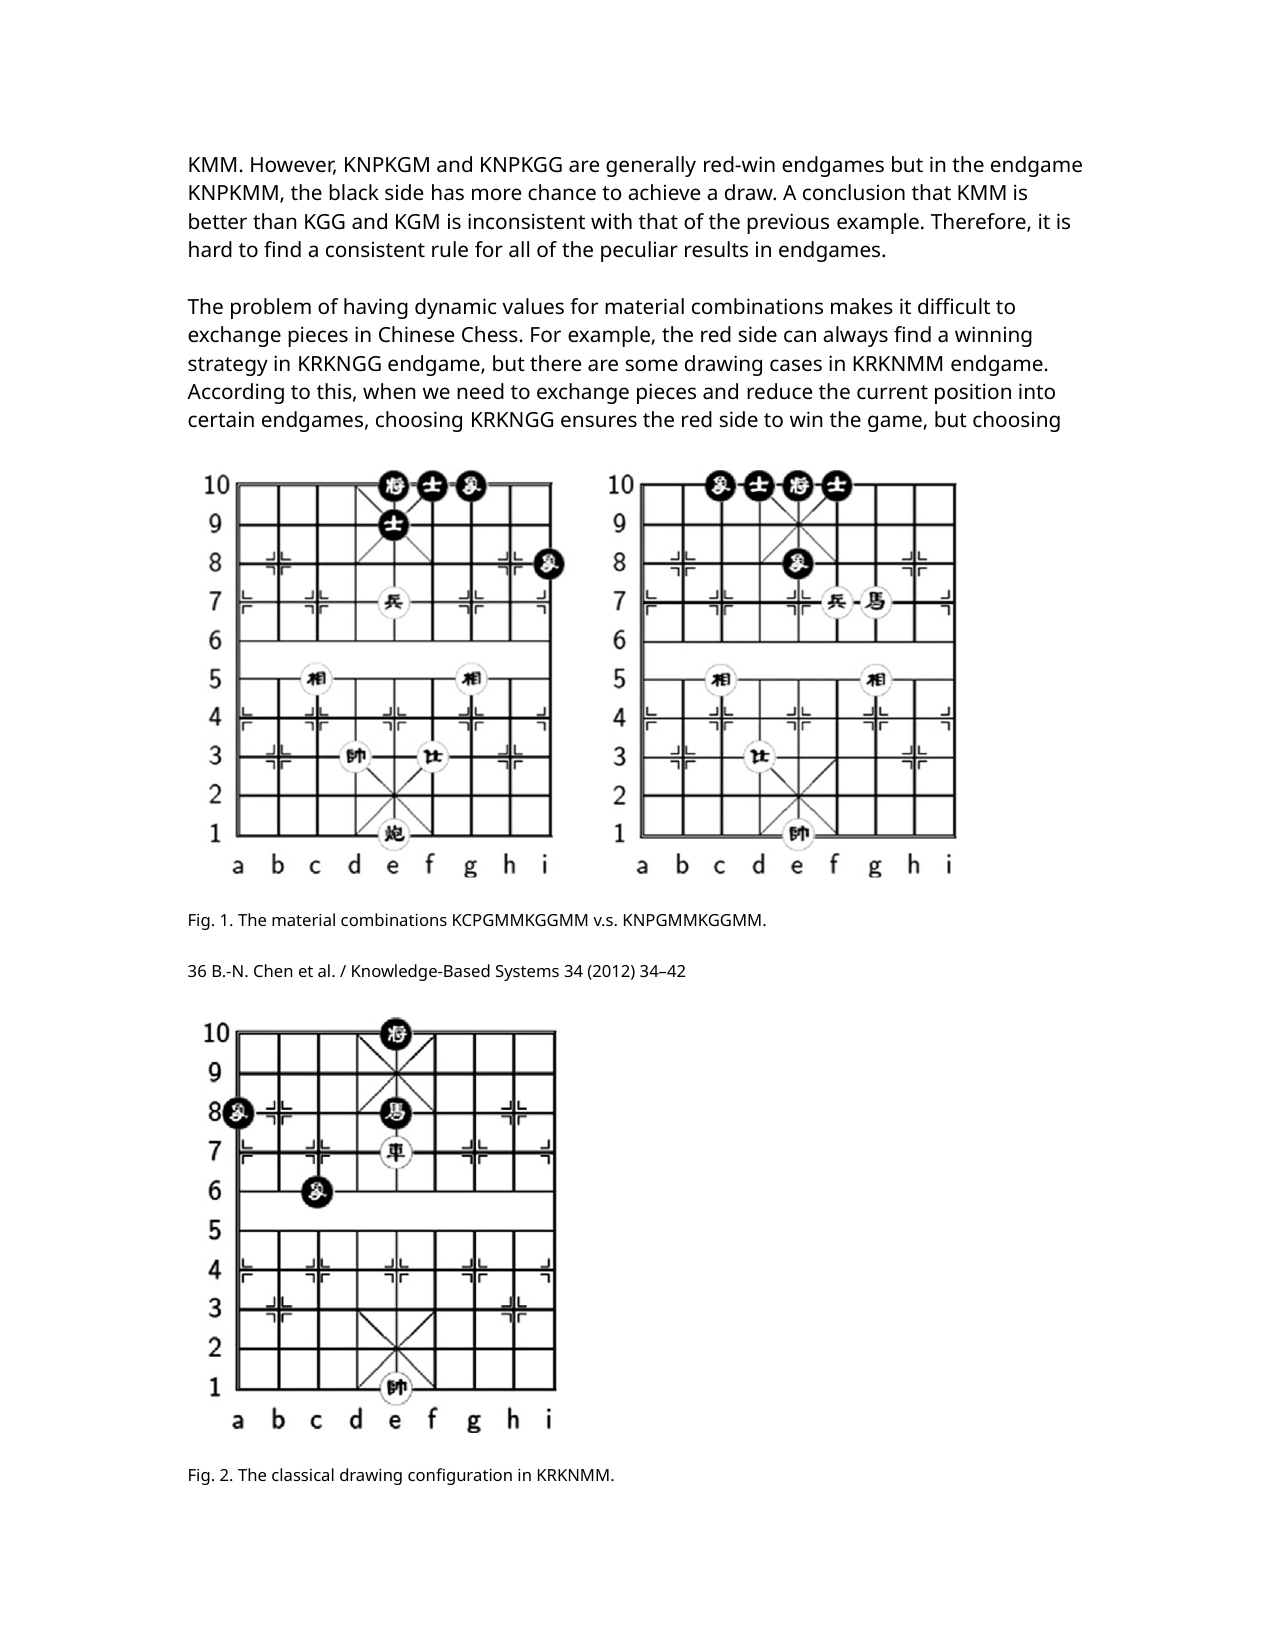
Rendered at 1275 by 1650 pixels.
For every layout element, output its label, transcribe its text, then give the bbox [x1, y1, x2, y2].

text 36 B.-N. Chen et al. / Knowledge-Based Systems 34 (2012) 34–42 [187, 959, 1087, 982]
text Fig. 2. The classical drawing configuration in KRKNMM. [187, 1463, 1087, 1486]
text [187, 150, 1087, 264]
text Fig. 1. The material combinations KCPGMMKGGMM v.s. KNPGMMKGGMM. [187, 909, 1087, 931]
picture [187, 1010, 566, 1436]
text The problem of having dynamic values for material combinations makes it difficult to exchange pieces in Chinese Chess. For example, the red side can always find a winning strategy in KRKNGG endgame, but there are some drawing cases in KRKNMM endgame. According to this, when we need to exchange pieces and reduce the current position into certain endgames, choosing KRKNGG ensures the red side to win the game, but choosing [187, 292, 1087, 434]
picture [187, 462, 963, 881]
